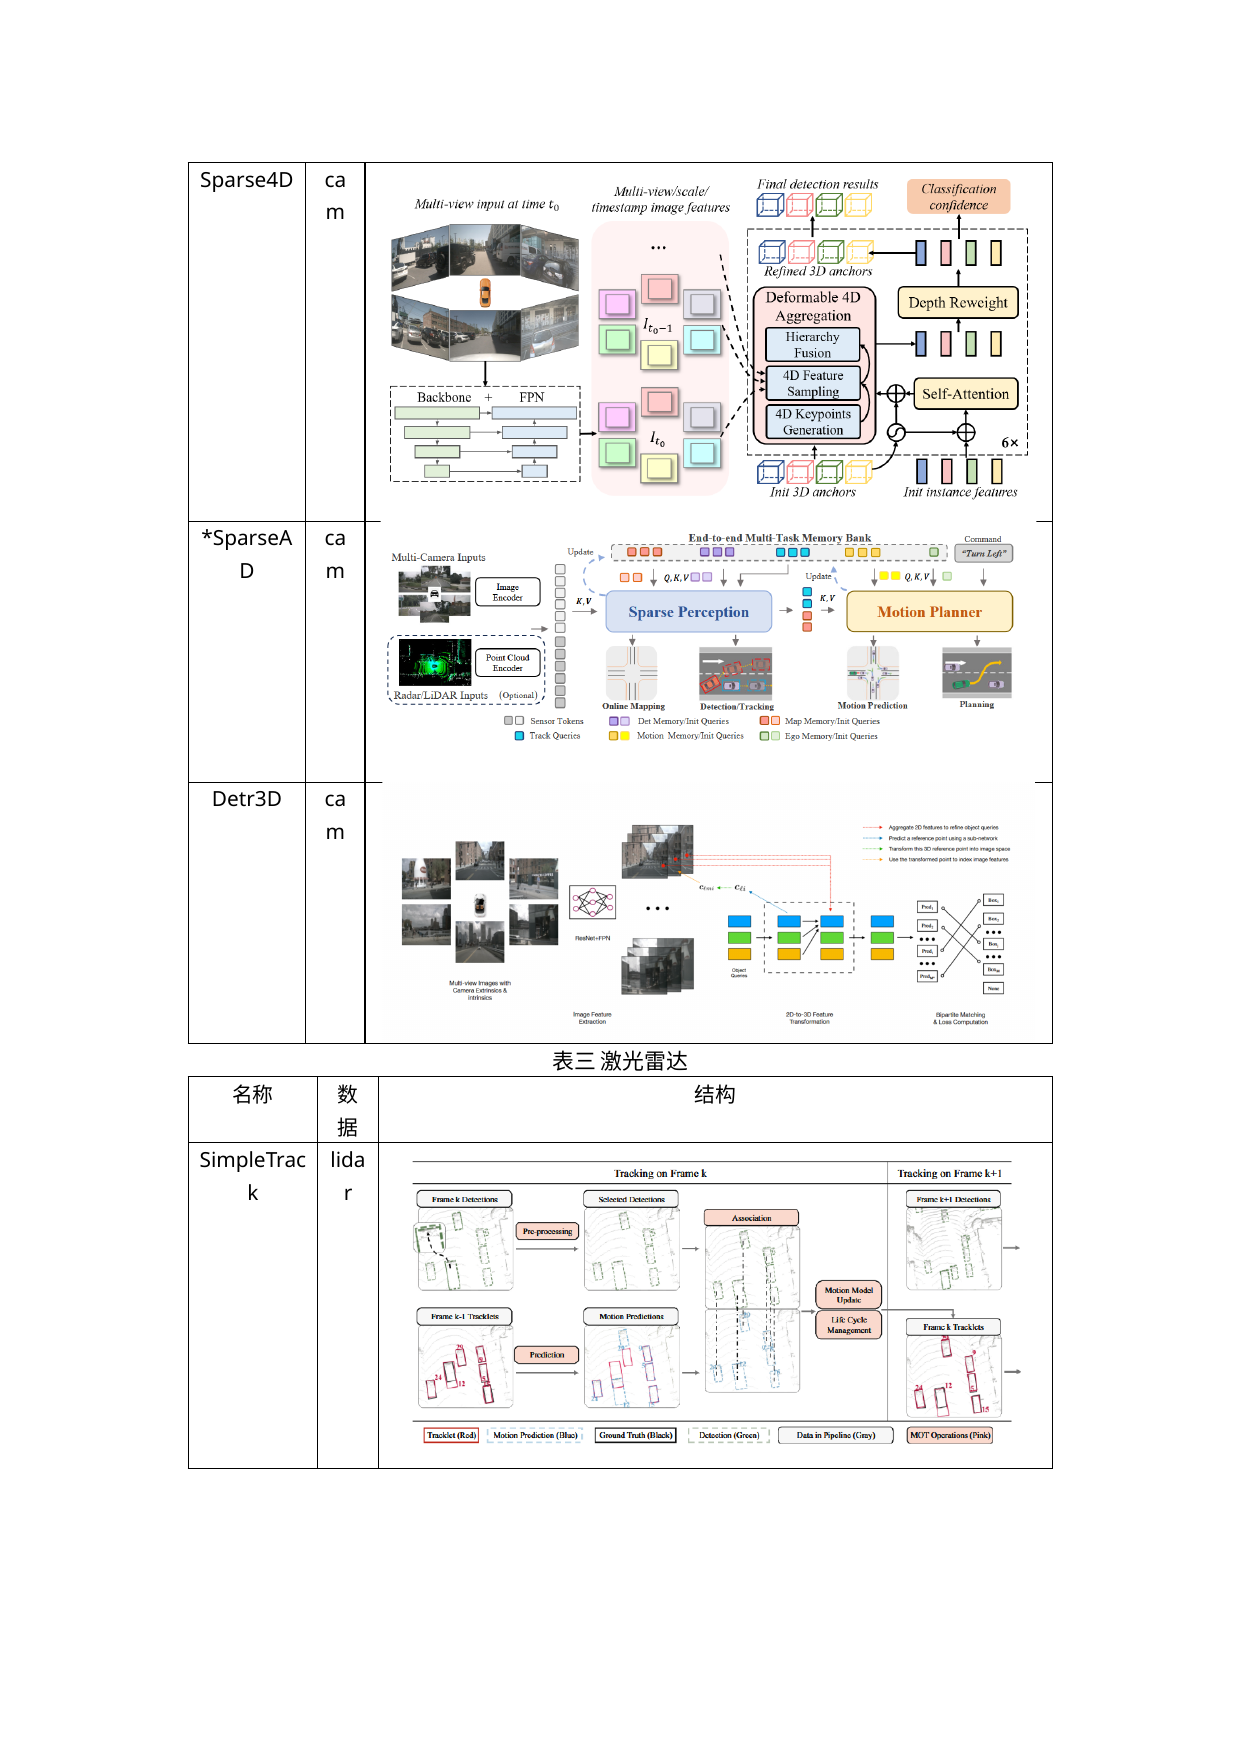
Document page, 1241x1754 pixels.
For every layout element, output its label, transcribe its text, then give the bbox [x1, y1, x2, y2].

table_header 数据 [318, 1077, 378, 1142]
table_cell cam [306, 163, 364, 521]
picture [382, 782, 1035, 1042]
table_cell [366, 522, 1052, 782]
table_header 名称 [189, 1077, 317, 1142]
table_cell SimpleTrack [189, 1143, 317, 1468]
table_cell Sparse4D [189, 163, 305, 521]
table_cell *SparseAD [189, 522, 305, 782]
picture [380, 521, 1037, 757]
table_cell Detr3D [189, 783, 305, 1043]
table_cell [366, 163, 1052, 521]
table_cell [366, 783, 1052, 1043]
table_cell cam [306, 522, 364, 782]
table_cell lidar [318, 1143, 378, 1468]
table_header 结构 [379, 1077, 1052, 1142]
table_cell cam [306, 783, 364, 1043]
picture [376, 163, 1047, 503]
text 表三 激光雷达 [187, 1044, 1053, 1076]
picture [389, 1143, 1047, 1459]
table_cell [379, 1143, 1052, 1468]
